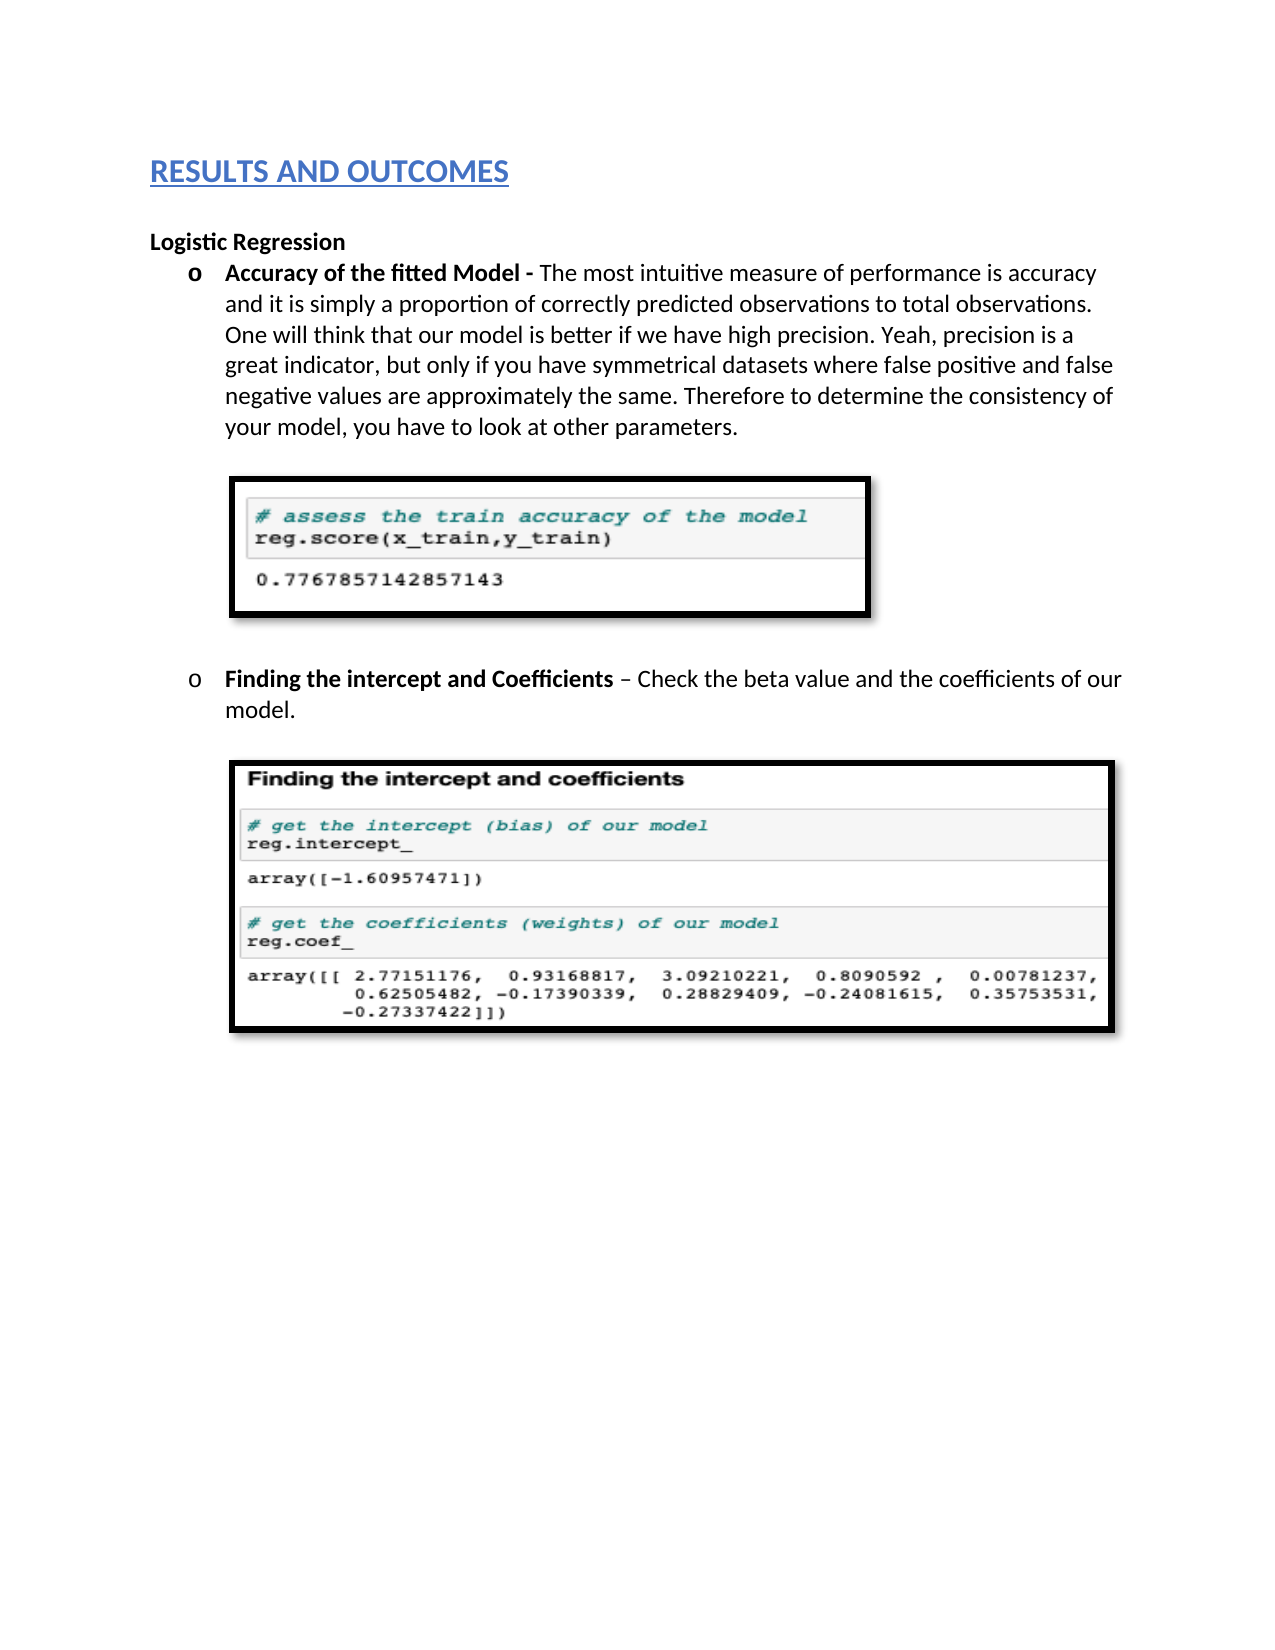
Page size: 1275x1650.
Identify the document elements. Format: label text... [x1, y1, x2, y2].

list Accuracy of the fitted Model - The most intuitive measure of performance is accuracy and it is simply a proportion of correctly predicted observations to total observations. One will think that our model is better if we have high precision. Yeah, precision is a great indicator, but only if you have symmetrical datasets where false positive and false negative values are approximately the same. Therefore to determine the consistency of your model, you have to look at other parameters. [187, 257, 1125, 441]
text RESULTS AND OUTCOMES [150, 150, 1125, 191]
text Logistic Regression [150, 226, 1125, 257]
picture [235, 482, 865, 611]
picture [235, 766, 1108, 1026]
list Finding the intercept and Coefficients – Check the beta value and the coefficients of our model. [187, 663, 1125, 725]
